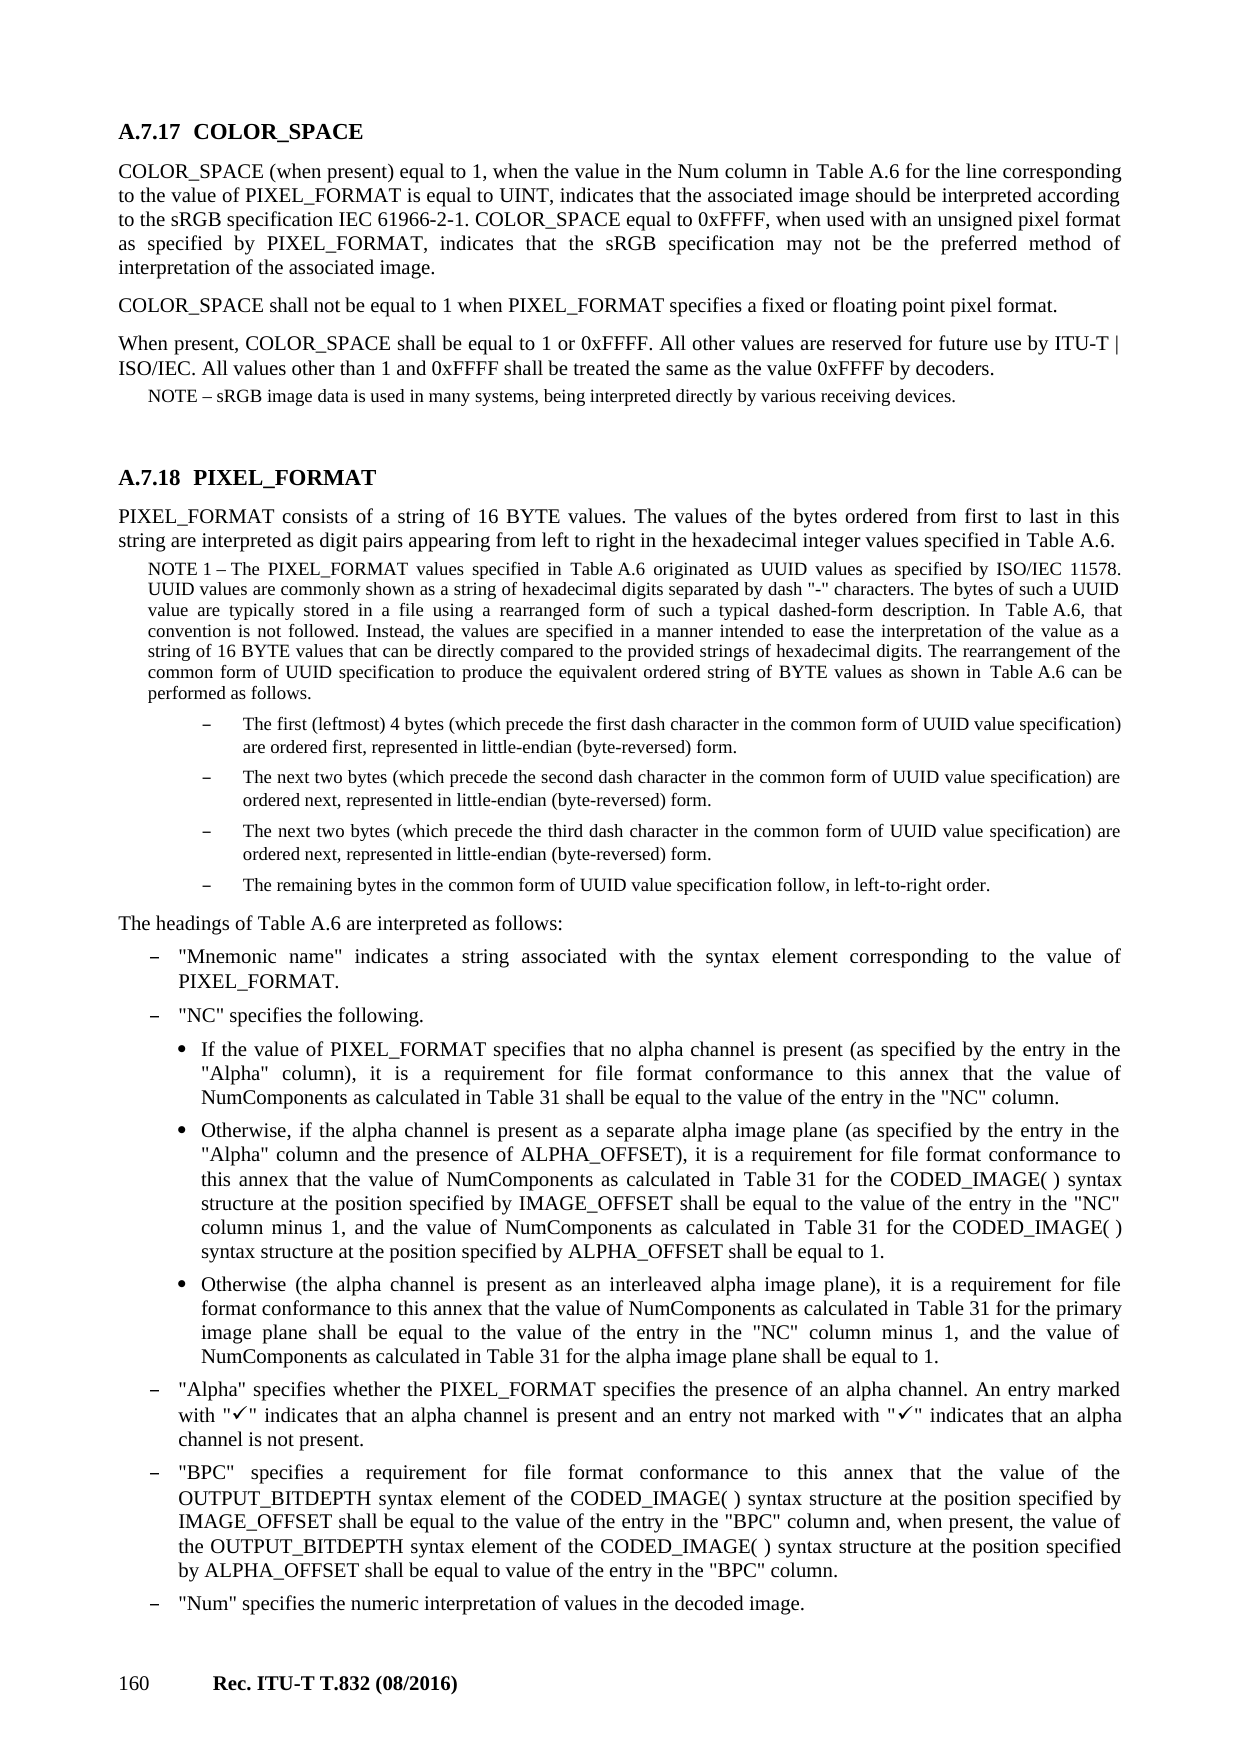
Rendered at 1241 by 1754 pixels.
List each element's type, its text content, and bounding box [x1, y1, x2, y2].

text "Mnemonic name" indicates a string associated with the syntax element corresponding to the value of PIXEL_FORMAT. [148, 944, 1122, 993]
text COLOR_SPACE shall not be equal to 1 when PIXEL_FORMAT specifies a fixed or floating point pixel format. [118, 293, 1122, 317]
text NOTE 1 – The PIXEL_FORMAT values specified in Table A.6 originated as UUID values as specified by ISO/IEC 11578. UUID values are commonly shown as a string of hexadecimal digits separated by dash "-" characters. The bytes of such a UUID value are typically stored in a file using a rearranged form of such a typical dashed-form description. In Table A.6, that convention is not followed. Instead, the values are specified in a manner intended to ease the interpretation of the value as a string of 16 BYTE values that can be directly compared to the provided strings of hexadecimal digits. The rearrangement of the common form of UUID specification to produce the equivalent ordered string of BYTE values as shown in Table A.6 can be performed as follows. [148, 558, 1122, 703]
text The next two bytes (which precede the third dash character in the common form of UUID value specification) are ordered next, represented in little-endian (byte-reversed) form. [201, 820, 1122, 864]
text NOTE – sRGB image data is used in many systems, being interpreted directly by various receiving devices. [148, 386, 1122, 406]
text COLOR_SPACE (when present) equal to 1, when the value in the Num column in Table A.6 for the line corresponding to the value of PIXEL_FORMAT is equal to UINT, indicates that the associated image should be interpreted according to the sRGB specification IEC 61966-2-1. COLOR_SPACE equal to 0xFFFF, when used with an unsigned pixel format as specified by PIXEL_FORMAT, indicates that the sRGB specification may not be the preferred method of interpretation of the associated image. [118, 159, 1122, 279]
text The remaining bytes in the common form of UUID value specification follow, in left-to-right order. [201, 873, 1122, 897]
text PIXEL_FORMAT consists of a string of 16 BYTE values. The values of the bytes ordered from first to last in this string are interpreted as digit pairs appearing from left to right in the hexadecimal integer values specified in Table A.6. [118, 504, 1122, 552]
list Otherwise (the alpha channel is present as an interleaved alpha image plane), it is a requirement for file format conformance to this annex that the value of NumComponents as calculated in Table 31 for the primary image plane shall be equal to the value of the entry in the "NC" column minus 1, and the value of NumComponents as calculated in Table 31 for the alpha image plane shall be equal to 1. [178, 1272, 1122, 1368]
text The first (leftmost) 4 bytes (which precede the first dash character in the common form of UUID value specification) are ordered first, represented in little-endian (byte-reversed) form. [201, 712, 1122, 757]
text PIXEL_FORMAT [118, 463, 1122, 490]
text "Num" specifies the numeric interpretation of values in the decoded image. [148, 1591, 1122, 1616]
text When present, COLOR_SPACE shall be equal to 1 or 0xFFFF. All other values are reserved for future use by ITU-T | ISO/IEC. All values other than 1 and 0xFFFF shall be treated the same as the value 0xFFFF by decoders. [118, 331, 1122, 379]
text The next two bytes (which precede the second dash character in the common form of UUID value specification) are ordered next, represented in little-endian (byte-reversed) form. [201, 766, 1122, 811]
text COLOR_SPACE [118, 118, 1122, 144]
text The headings of Table A.6 are interpreted as follows: [118, 911, 1122, 935]
text "NC" specifies the following. [148, 1002, 1122, 1028]
text "Alpha" specifies whether the PIXEL_FORMAT specifies the presence of an alpha channel. An entry marked with "" indicates that an alpha channel is present and an entry not marked with "" indicates that an alpha channel is not present. [148, 1377, 1122, 1451]
text "BPC" specifies a requirement for file format conformance to this annex that the value of the OUTPUT_BITDEPTH syntax element of the CODED_IMAGE( ) syntax structure at the position specified by IMAGE_OFFSET shall be equal to the value of the entry in the "BPC" column and, when present, the value of the OUTPUT_BITDEPTH syntax element of the CODED_IMAGE( ) syntax structure at the position specified by ALPHA_OFFSET shall be equal to value of the entry in the "BPC" column. [148, 1460, 1122, 1582]
list Otherwise, if the alpha channel is present as a separate alpha image plane (as specified by the entry in the "Alpha" column and the presence of ALPHA_OFFSET), it is a requirement for file format conformance to this annex that the value of NumComponents as calculated in Table 31 for the CODED_IMAGE( ) syntax structure at the position specified by IMAGE_OFFSET shall be equal to the value of the entry in the "NC" column minus 1, and the value of NumComponents as calculated in Table 31 for the CODED_IMAGE( ) syntax structure at the position specified by ALPHA_OFFSET shall be equal to 1. [178, 1118, 1122, 1263]
list If the value of PIXEL_FORMAT specifies that no alpha channel is present (as specified by the entry in the "Alpha" column), it is a requirement for file format conformance to this annex that the value of NumComponents as calculated in Table 31 shall be equal to the value of the entry in the "NC" column. [178, 1037, 1122, 1109]
